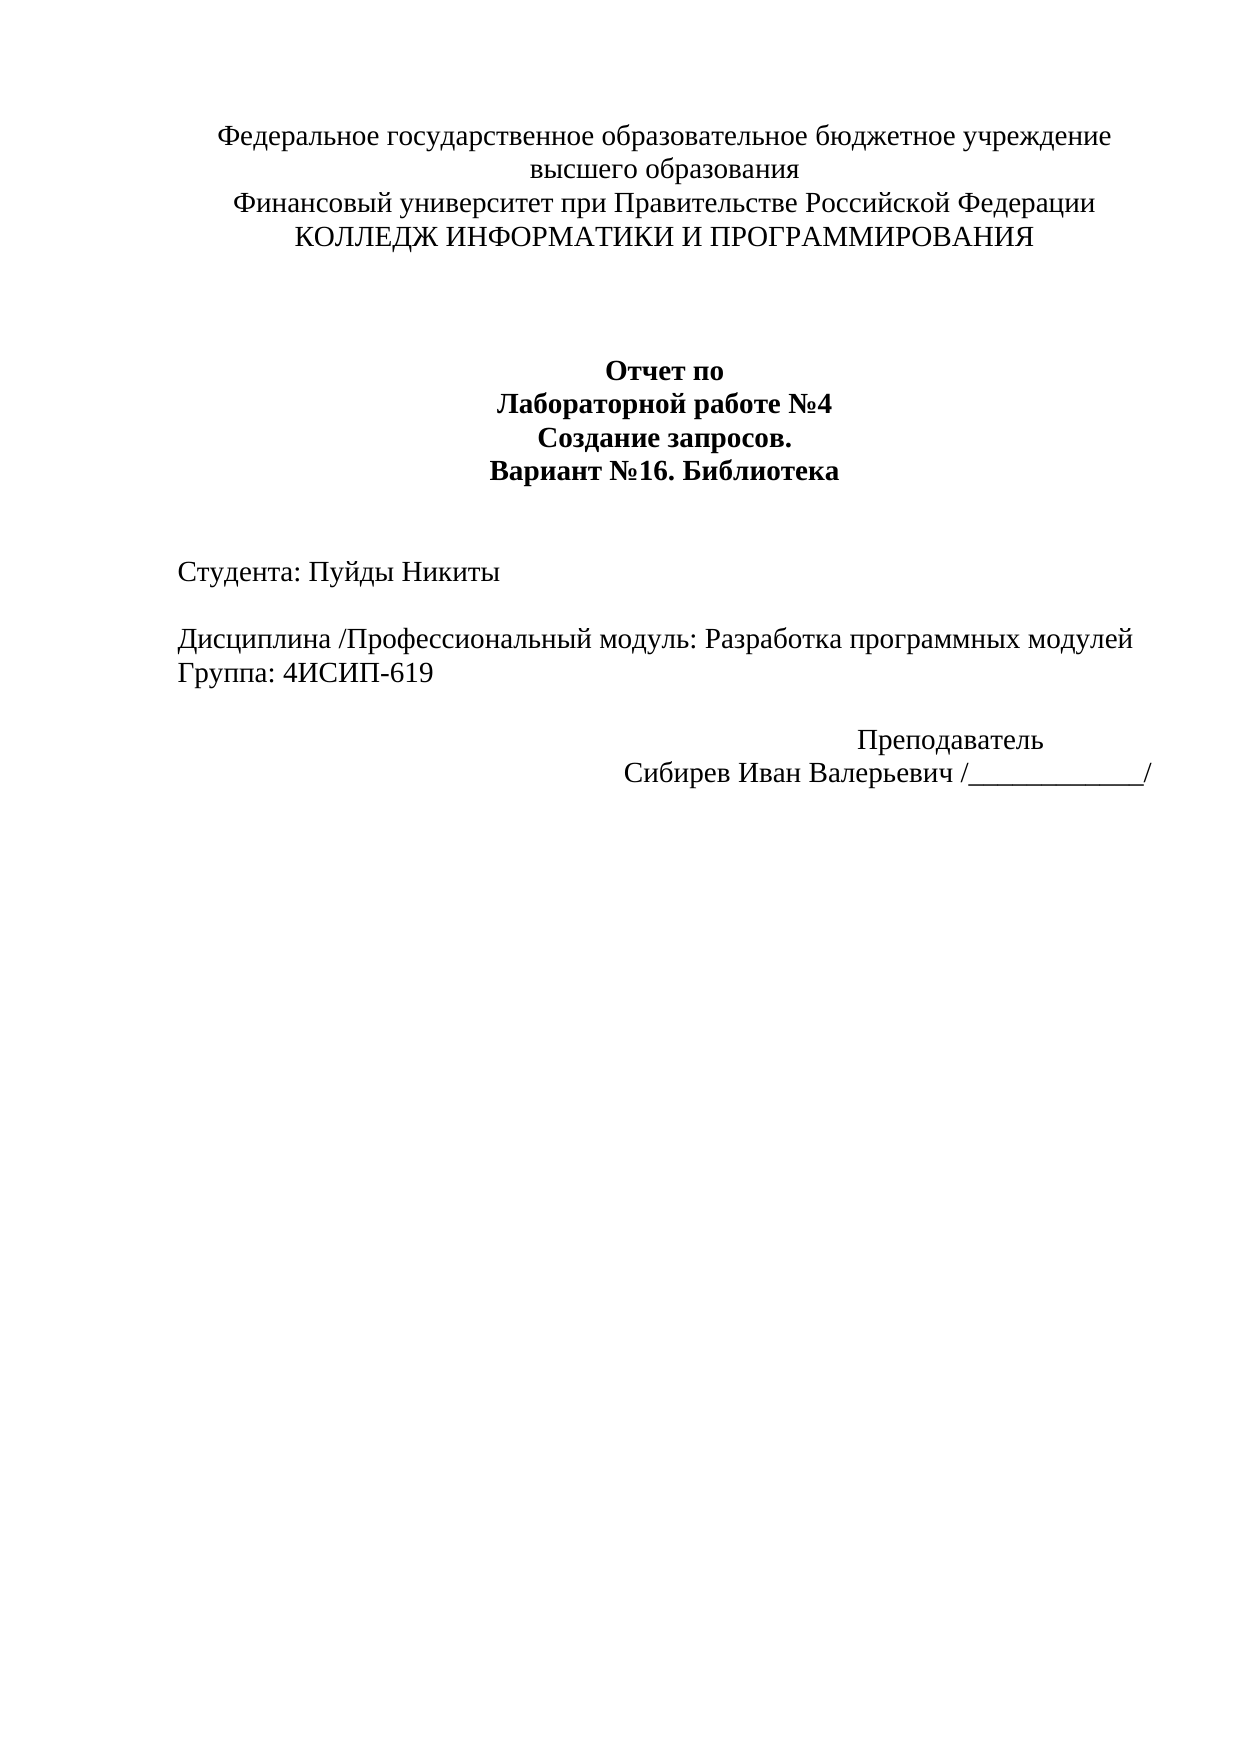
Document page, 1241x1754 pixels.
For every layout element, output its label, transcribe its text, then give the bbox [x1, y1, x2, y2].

text Федеральное государственное образовательное бюджетное учреждение [177, 118, 1152, 152]
text Лабораторной работе №4 [177, 386, 1152, 420]
text Сибирев Иван Валерьевич /____________/ [177, 755, 1152, 789]
text КОЛЛЕДЖ ИНФОРМАТИКИ И ПРОГРАММИРОВАНИЯ [177, 219, 1152, 252]
text высшего образования [177, 152, 1152, 185]
text Группа: 4ИСИП-619 [177, 655, 1152, 688]
text Студента: Пуйды Никиты [177, 554, 1152, 588]
text Создание запросов. [177, 420, 1152, 453]
text Отчет по [177, 353, 1152, 386]
text Финансовый университет при Правительстве Российской Федерации [177, 185, 1152, 219]
text Преподаватель [251, 722, 1152, 755]
text Дисциплина /Профессиональный модуль: Разработка программных модулей [177, 621, 1152, 655]
text Вариант №16. Библиотека [177, 453, 1152, 487]
